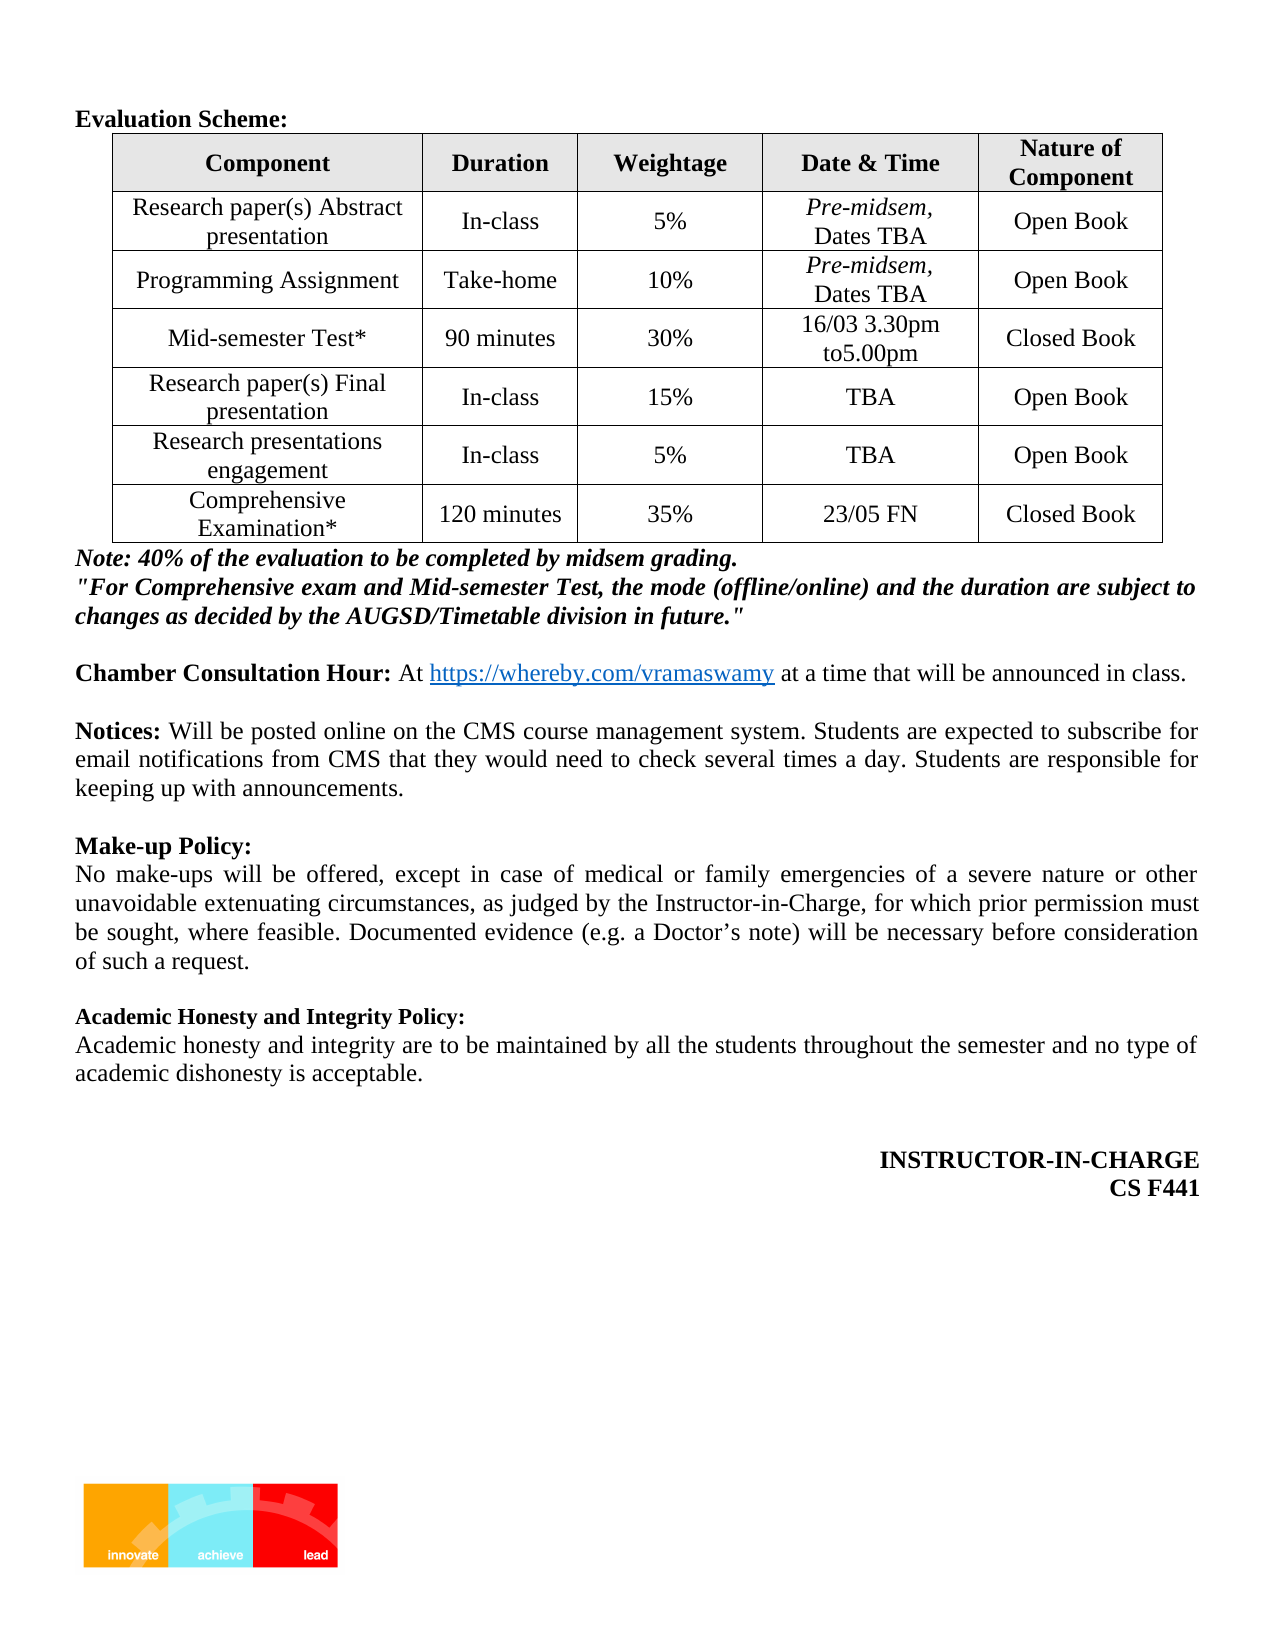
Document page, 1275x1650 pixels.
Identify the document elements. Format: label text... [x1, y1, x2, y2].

table_cell Programming Assignment [113, 251, 422, 308]
table_cell Pre-midsem, Dates TBA [763, 192, 978, 249]
text No make-ups will be offered, except in case of medical or family emergencies of a severe nature or other unavoidable extenuating circumstances, as judged by the Instructor-in-Charge, for which prior permission must be sought, where feasible. Documented evidence (e.g. a Doctor’s note) will be necessary before consideration of such a request. [75, 859, 1200, 974]
picture [75, 1476, 346, 1575]
table_cell Take-home [423, 251, 577, 308]
table_header Duration [423, 134, 577, 191]
text CS F441 [75, 1173, 1200, 1202]
table_cell Comprehensive Examination* [113, 485, 422, 542]
table_cell 5% [578, 426, 762, 484]
table_cell 16/03 3.30pm to5.00pm [763, 309, 978, 367]
table_cell 35% [578, 485, 762, 542]
table_cell Open Book [979, 426, 1162, 484]
table_cell 90 minutes [423, 309, 577, 367]
table_header Date & Time [763, 134, 978, 191]
table_cell Mid-semester Test* [113, 309, 422, 367]
table_cell Open Book [979, 192, 1162, 249]
table_cell TBA [763, 368, 978, 425]
table_cell In-class [423, 192, 577, 249]
table_header Component [113, 134, 422, 191]
table_cell 15% [578, 368, 762, 425]
text Chamber Consultation Hour: At https://whereby.com/vramaswamy at a time that will be announced in class. [75, 658, 1200, 687]
table_cell In-class [423, 426, 577, 484]
table_cell Research paper(s) Abstract presentation [113, 192, 422, 249]
table_cell Research presentations engagement [113, 426, 422, 484]
table_cell Pre-midsem, Dates TBA [763, 251, 978, 308]
table_cell Closed Book [979, 485, 1162, 542]
table_cell 5% [578, 192, 762, 249]
text Academic honesty and integrity are to be maintained by all the students throughout the semester and no type of academic dishonesty is acceptable. [75, 1030, 1200, 1087]
table_cell 23/05 FN [763, 485, 978, 542]
text INSTRUCTOR-IN-CHARGE [75, 1145, 1200, 1173]
table_cell Open Book [979, 251, 1162, 308]
table_cell 10% [578, 251, 762, 308]
table_cell 30% [578, 309, 762, 367]
table_cell In-class [423, 368, 577, 425]
text Make-up Policy: [75, 831, 1200, 859]
table_header Weightage [578, 134, 762, 191]
text "For Comprehensive exam and Mid-semester Test, the mode (offline/online) and the duration are subject to changes as decided by the AUGSD/Timetable division in future." [745, 572, 1200, 629]
text Note: 40% of the evaluation to be completed by midsem grading. [75, 543, 1200, 572]
text Evaluation Scheme: [75, 104, 1200, 132]
text Academic Honesty and Integrity Policy: [75, 1003, 1200, 1030]
text Notices: Will be posted online on the CMS course management system. Students are expected to subscribe for email notifications from CMS that they would need to check several times a day. Students are responsible for keeping up with announcements. [75, 716, 1200, 802]
table_cell TBA [763, 426, 978, 484]
table_cell 120 minutes [423, 485, 577, 542]
table_header Nature of Component [979, 134, 1162, 191]
table_cell Closed Book [979, 309, 1162, 367]
table_cell Research paper(s) Final presentation [113, 368, 422, 425]
table_cell Open Book [979, 368, 1162, 425]
